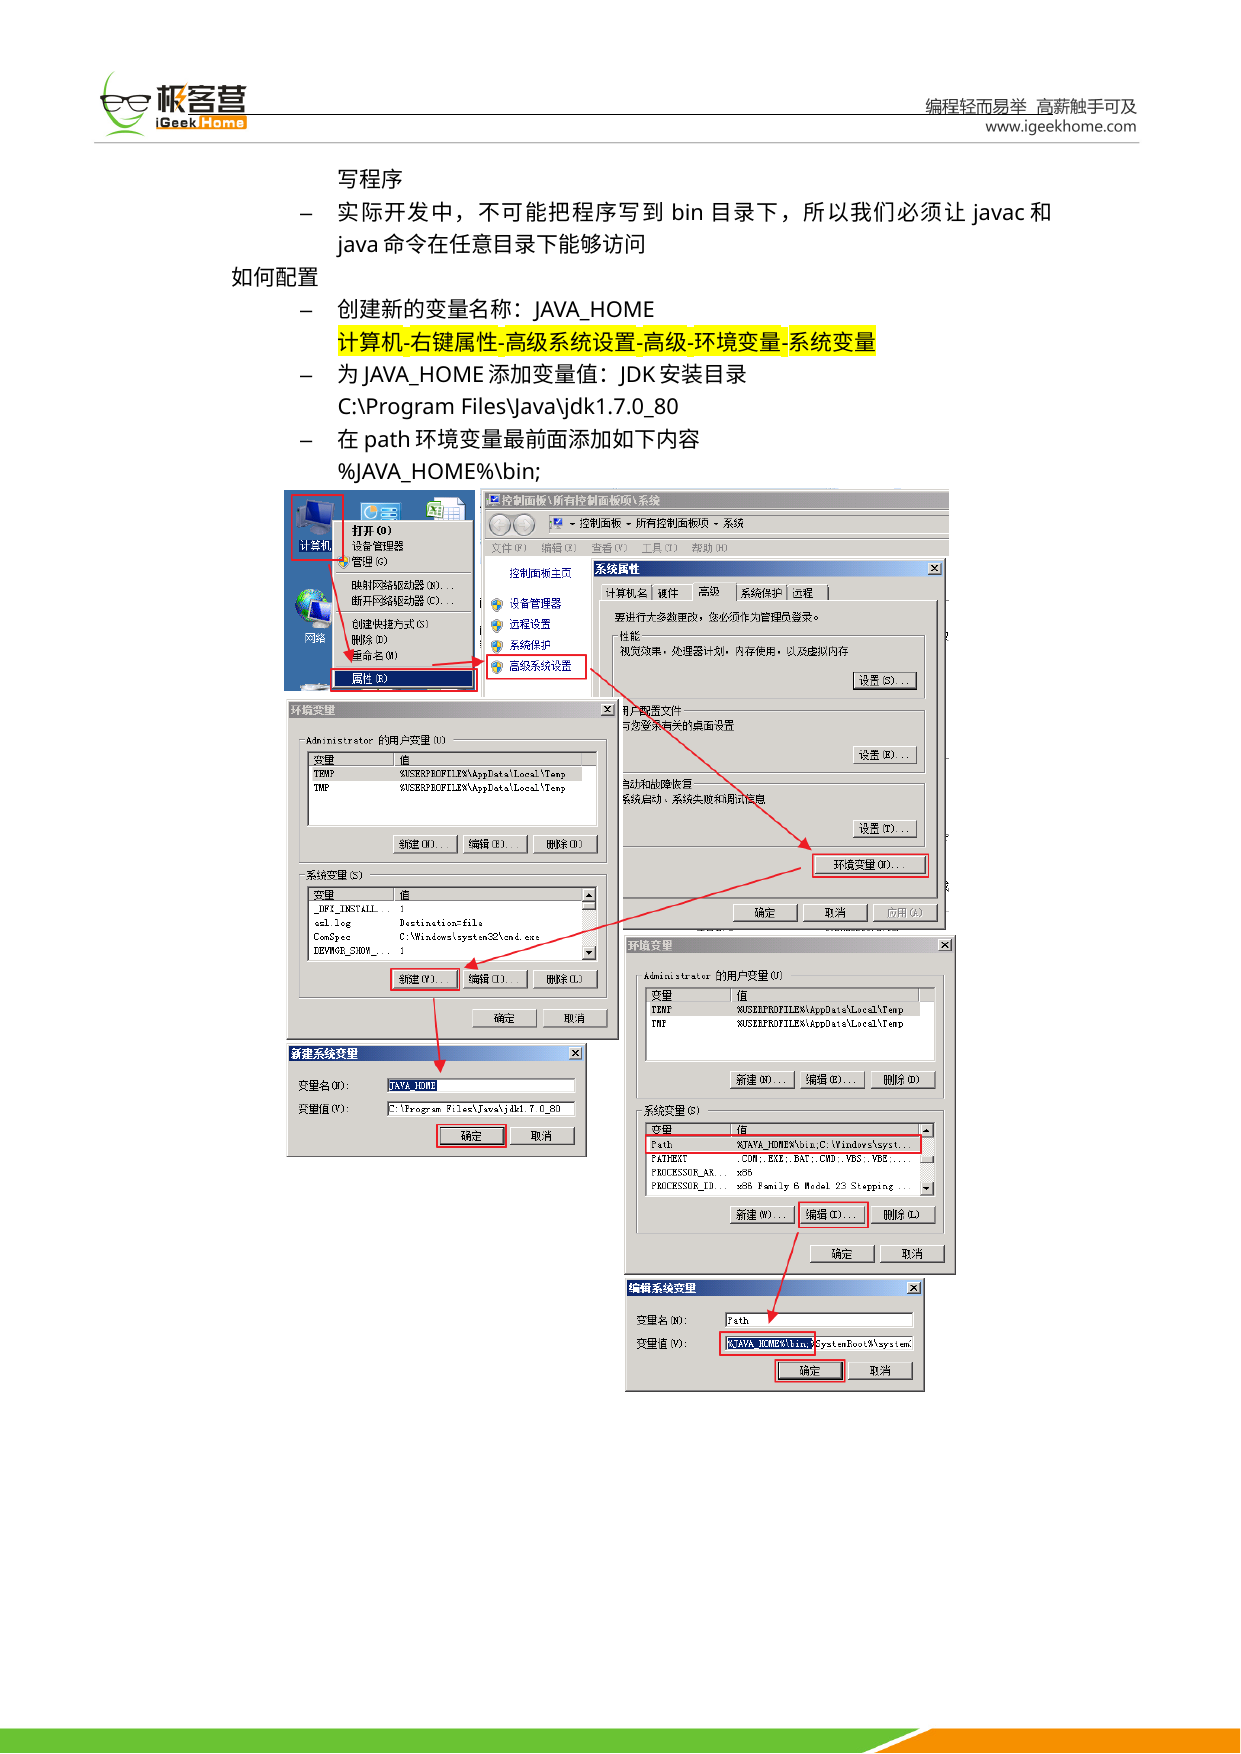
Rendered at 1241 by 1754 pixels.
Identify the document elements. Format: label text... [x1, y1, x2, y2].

list 为JAVA_HOME添加变量值：JDK安装目录 [300, 357, 1053, 389]
text %JAVA_HOME%\bin; [294, 454, 1053, 487]
list 创建新的变量名称：JAVA_HOME [300, 292, 1053, 324]
list 在path环境变量最前面添加如下内容 [300, 422, 1053, 454]
text 计算机-右键属性-高级系统设置-高级-环境变量-系统变量 [294, 324, 1053, 357]
text 如何配置 [187, 259, 1053, 292]
list 程序的编译和执行需要使用到javac和java命令，所以只能在bin目录下写程序 [300, 162, 1053, 194]
list 实际开发中，不可能把程序写到bin目录下，所以我们必须让javac和java命令在任意目录下能够访问 [300, 194, 1053, 259]
picture [0, 1690, 1241, 1753]
picture [280, 487, 961, 1395]
picture [0, 1, 1241, 151]
text C:\Program Files\Java\jdk1.7.0_80 [337, 389, 1053, 422]
